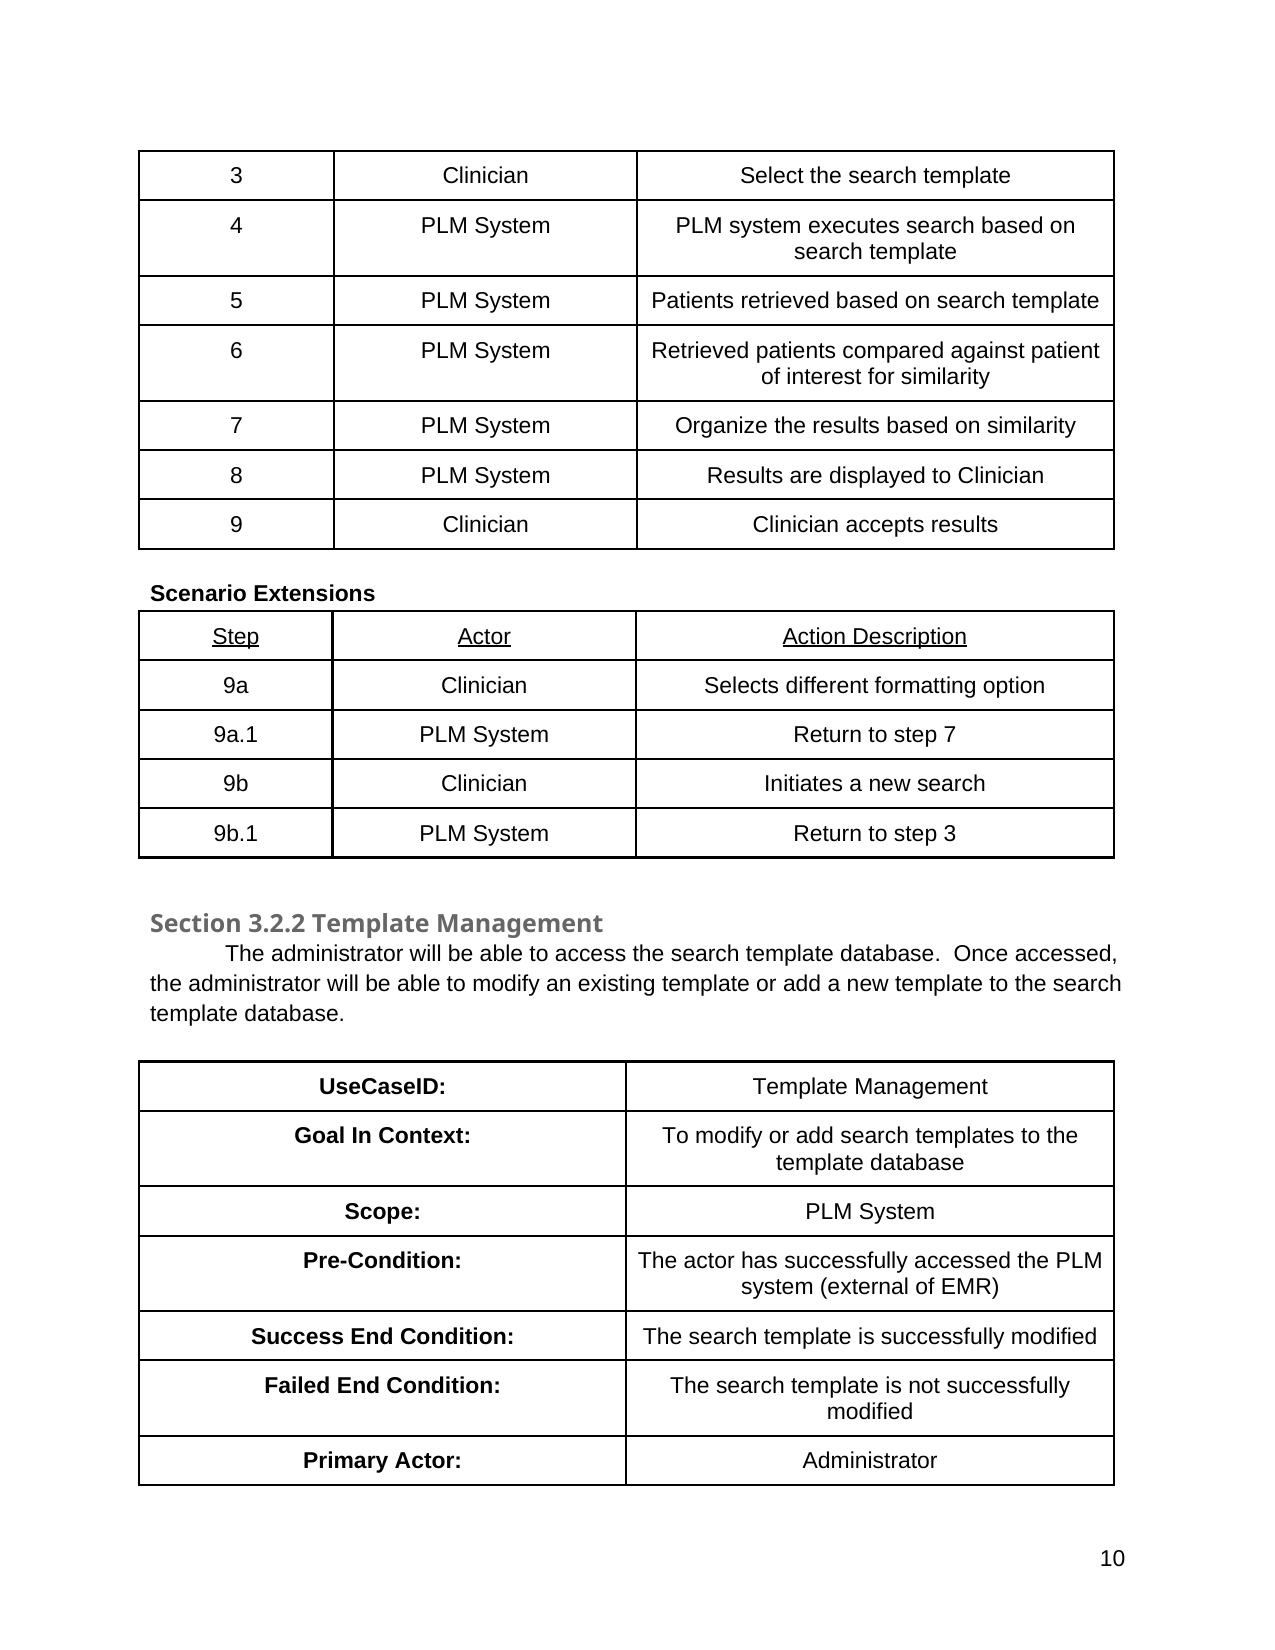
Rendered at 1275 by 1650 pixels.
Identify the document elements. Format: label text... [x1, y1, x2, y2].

table_cell PLM System [335, 201, 636, 275]
table_cell Patients retrieved based on search template [638, 277, 1113, 324]
table_cell Retrieved patients compared against patient of interest for similarity [638, 326, 1113, 400]
table_cell Return to step 7 [637, 711, 1113, 758]
table_cell Primary Actor: [140, 1437, 625, 1484]
table_cell Clinician [335, 152, 636, 199]
text Scenario Extensions [150, 580, 1125, 606]
table_header Actor [334, 612, 635, 659]
table_cell PLM System [335, 326, 636, 400]
table_cell Scope: [140, 1187, 625, 1234]
table_cell 9b [140, 760, 331, 807]
subtitle Section 3.2.2 Template Management [150, 905, 1125, 939]
table_cell Failed End Condition: [140, 1361, 625, 1435]
table_cell PLM System [335, 451, 636, 498]
table_cell 7 [140, 402, 333, 449]
table_cell 9 [140, 500, 333, 548]
table_cell 9a [140, 661, 331, 709]
table_cell PLM System [335, 277, 636, 324]
table_cell The actor has successfully accessed the PLM system (external of EMR) [627, 1237, 1113, 1310]
table_cell The search template is successfully modified [627, 1312, 1113, 1359]
table_cell Clinician [334, 661, 635, 709]
table_cell Results are displayed to Clinician [638, 451, 1113, 498]
table_header Step [140, 612, 331, 659]
table_cell 6 [140, 326, 333, 400]
table_cell 4 [140, 201, 333, 275]
table_cell Pre-Condition: [140, 1237, 625, 1310]
table_cell Organize the results based on similarity [638, 402, 1113, 449]
table_cell Clinician [334, 760, 635, 807]
table_cell 5 [140, 277, 333, 324]
table_cell PLM system executes search based on search template [638, 201, 1113, 275]
table_cell PLM System [334, 809, 635, 856]
table_cell To modify or add search templates to the template database [627, 1112, 1113, 1185]
table_cell 8 [140, 451, 333, 498]
table_cell Administrator [627, 1437, 1113, 1484]
table_cell 9b.1 [140, 809, 331, 856]
table_cell Success End Condition: [140, 1312, 625, 1359]
table_cell Goal In Context: [140, 1112, 625, 1185]
table_cell The search template is not successfully modified [627, 1361, 1113, 1435]
table_cell Select the search template [638, 152, 1113, 199]
table_cell PLM System [627, 1187, 1113, 1234]
text The administrator will be able to access the search template database. Once accessed, the administrator will be able to modify an existing template or add a new template to the search template database. [150, 939, 1125, 1026]
table_cell Return to step 3 [637, 809, 1113, 856]
table_cell Selects different formatting option [637, 661, 1113, 709]
table_cell Clinician [335, 500, 636, 548]
table_cell Initiates a new search [637, 760, 1113, 807]
table_cell 9a.1 [140, 711, 331, 758]
table_cell PLM System [334, 711, 635, 758]
table_header Action Description [637, 612, 1113, 659]
table_header Template Management [627, 1063, 1113, 1109]
table_cell Clinician accepts results [638, 500, 1113, 548]
table_cell PLM System [335, 402, 636, 449]
table_cell 3 [140, 152, 333, 199]
table_header UseCaseID: [140, 1063, 625, 1109]
